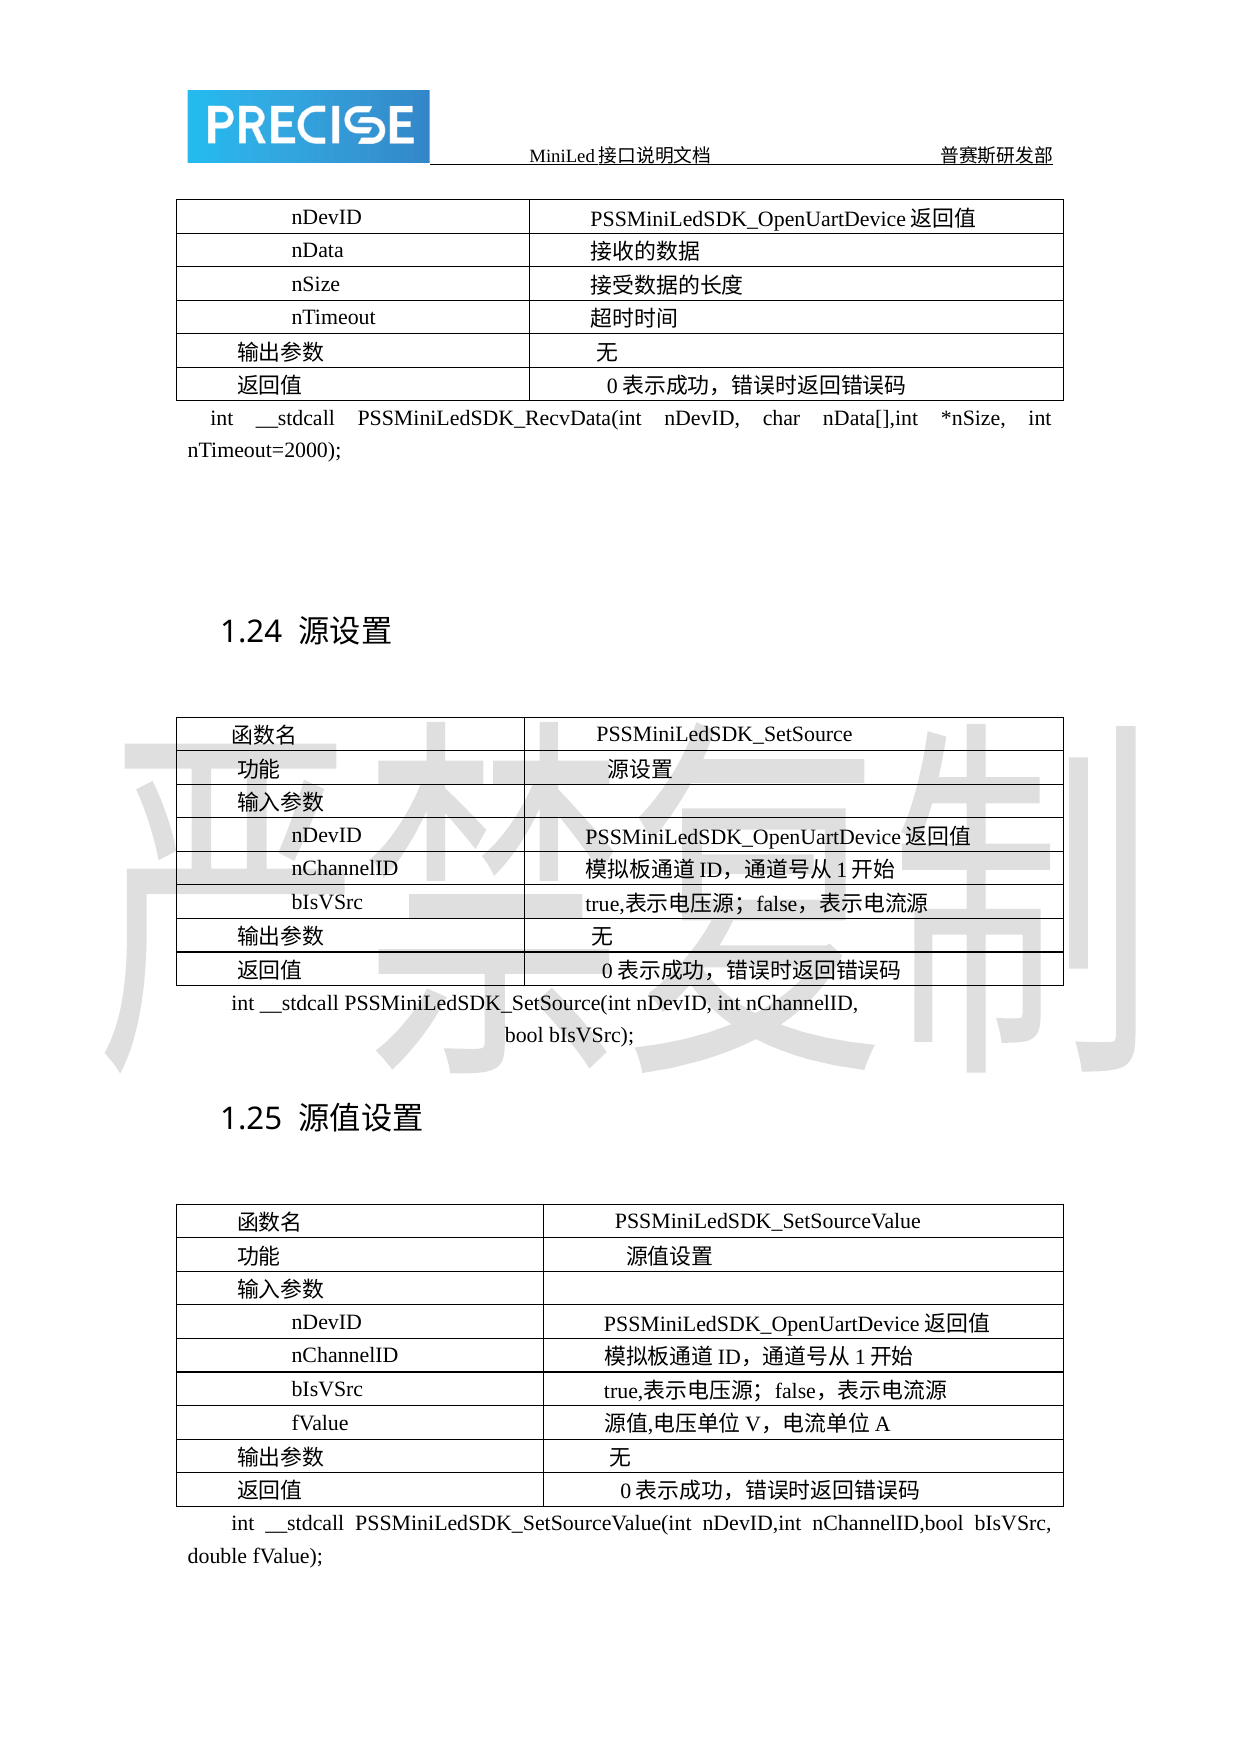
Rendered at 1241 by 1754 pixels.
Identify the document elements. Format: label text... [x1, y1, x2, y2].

table_cell 无 [544, 1440, 1063, 1472]
table_cell 输入参数 [177, 1272, 543, 1304]
table_header 函数名 [177, 718, 524, 750]
table_cell nDevID [177, 200, 529, 233]
table_cell 接受数据的长度 [530, 267, 1063, 300]
table_cell 输出参数 [177, 1440, 543, 1472]
table_cell 源设置 [525, 751, 1063, 784]
text int __stdcall PSSMiniLedSDK_SetSourceValue(int nDevID,int nChannelID,bool bIsVSrc, double fValue); [187, 1507, 1053, 1572]
table_cell 无 [530, 334, 1063, 367]
text int __stdcall PSSMiniLedSDK_RecvData(int nDevID, char nData[],int *nSize, int nTimeout=2000); [187, 401, 1053, 466]
table_cell 输出参数 [177, 919, 524, 951]
table_cell nChannelID [177, 852, 524, 884]
table_header PSSMiniLedSDK_SetSourceValue [544, 1205, 1063, 1237]
text 源设置 [220, 596, 1053, 661]
table_cell 源值,电压单位V，电流单位A [544, 1406, 1063, 1438]
table_cell 返回值 [177, 368, 529, 400]
table_cell nSize [177, 267, 529, 300]
table_cell 0表示成功，错误时返回错误码 [530, 368, 1063, 400]
table_cell nData [177, 234, 529, 266]
table_cell nDevID [177, 818, 524, 851]
table_cell bIsVSrc [177, 1373, 543, 1405]
table_cell PSSMiniLedSDK_OpenUartDevice返回值 [530, 200, 1063, 233]
text int __stdcall PSSMiniLedSDK_SetSource(int nDevID, int nChannelID, [187, 986, 1053, 1018]
table_cell 输入参数 [177, 785, 524, 817]
text 源值设置 [220, 1083, 1053, 1148]
table_cell bIsVSrc [177, 885, 524, 918]
table_cell PSSMiniLedSDK_OpenUartDevice返回值 [525, 818, 1063, 851]
table_header 函数名 [177, 1205, 543, 1237]
table_cell true,表示电压源；false，表示电流源 [544, 1373, 1063, 1405]
table_cell 功能 [177, 751, 524, 784]
table_cell 功能 [177, 1238, 543, 1271]
table_cell 接收的数据 [530, 234, 1063, 266]
table_cell true,表示电压源；false，表示电流源 [525, 885, 1063, 918]
table_cell [525, 785, 1063, 817]
table_cell [544, 1272, 1063, 1304]
table_cell fValue [177, 1406, 543, 1438]
table_cell nDevID [177, 1305, 543, 1338]
table_cell PSSMiniLedSDK_OpenUartDevice返回值 [544, 1305, 1063, 1338]
table_cell 超时时间 [530, 301, 1063, 333]
table_cell 输出参数 [177, 334, 529, 367]
table_cell nChannelID [177, 1339, 543, 1371]
table_cell 源值设置 [544, 1238, 1063, 1271]
table_cell nTimeout [177, 301, 529, 333]
table_cell 模拟板通道ID，通道号从1开始 [544, 1339, 1063, 1371]
table_cell 返回值 [177, 953, 524, 985]
table_cell 0表示成功，错误时返回错误码 [525, 953, 1063, 985]
table_header PSSMiniLedSDK_SetSource [525, 718, 1063, 750]
picture [187, 90, 430, 163]
table_cell 无 [525, 919, 1063, 951]
table_cell 返回值 [177, 1473, 543, 1506]
text bool bIsVSrc); [187, 1018, 1053, 1051]
table_cell 模拟板通道ID，通道号从1开始 [525, 852, 1063, 884]
table_cell 0表示成功，错误时返回错误码 [544, 1473, 1063, 1506]
